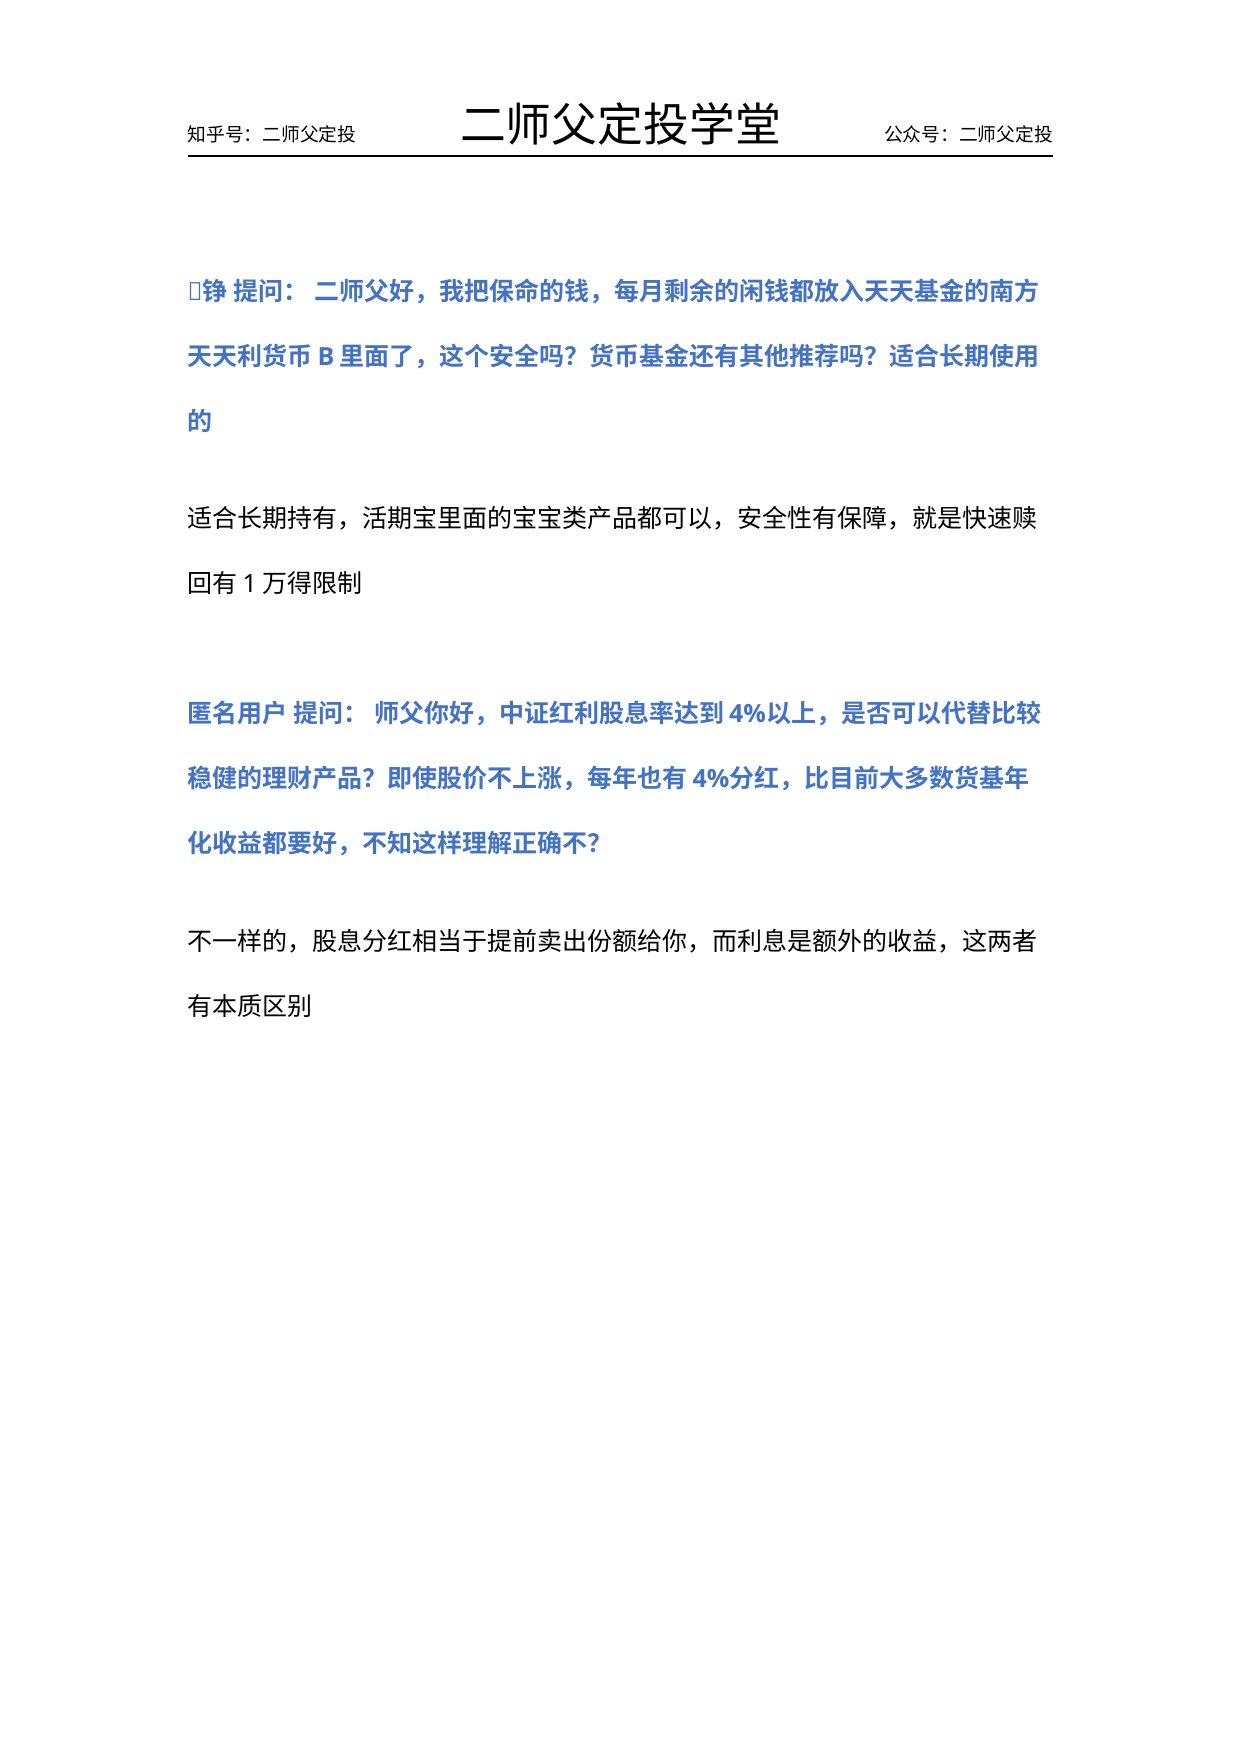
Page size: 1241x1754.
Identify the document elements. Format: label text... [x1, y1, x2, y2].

text 适合长期持有，活期宝里面的宝宝类产品都可以，安全性有保障，就是快速赎回有1万得限制 [187, 484, 1053, 614]
text 匿名用户 提问： 师父你好，中证红利股息率达到4%以上，是否可以代替比较稳健的理财产品？即使股价不上涨，每年也有4%分红，比目前大多数货基年化收益都要好，不知这样理解正确不？ [187, 679, 1053, 874]
text 不一样的，股息分红相当于提前卖出份额给你，而利息是额外的收益，这两者有本质区别 [187, 907, 1053, 1037]
text 🎈铮 提问： 二师父好，我把保命的钱，每月剩余的闲钱都放入天天基金的南方天天利货币B里面了，这个安全吗？货币基金还有其他推荐吗？适合长期使用的 [187, 257, 1053, 452]
